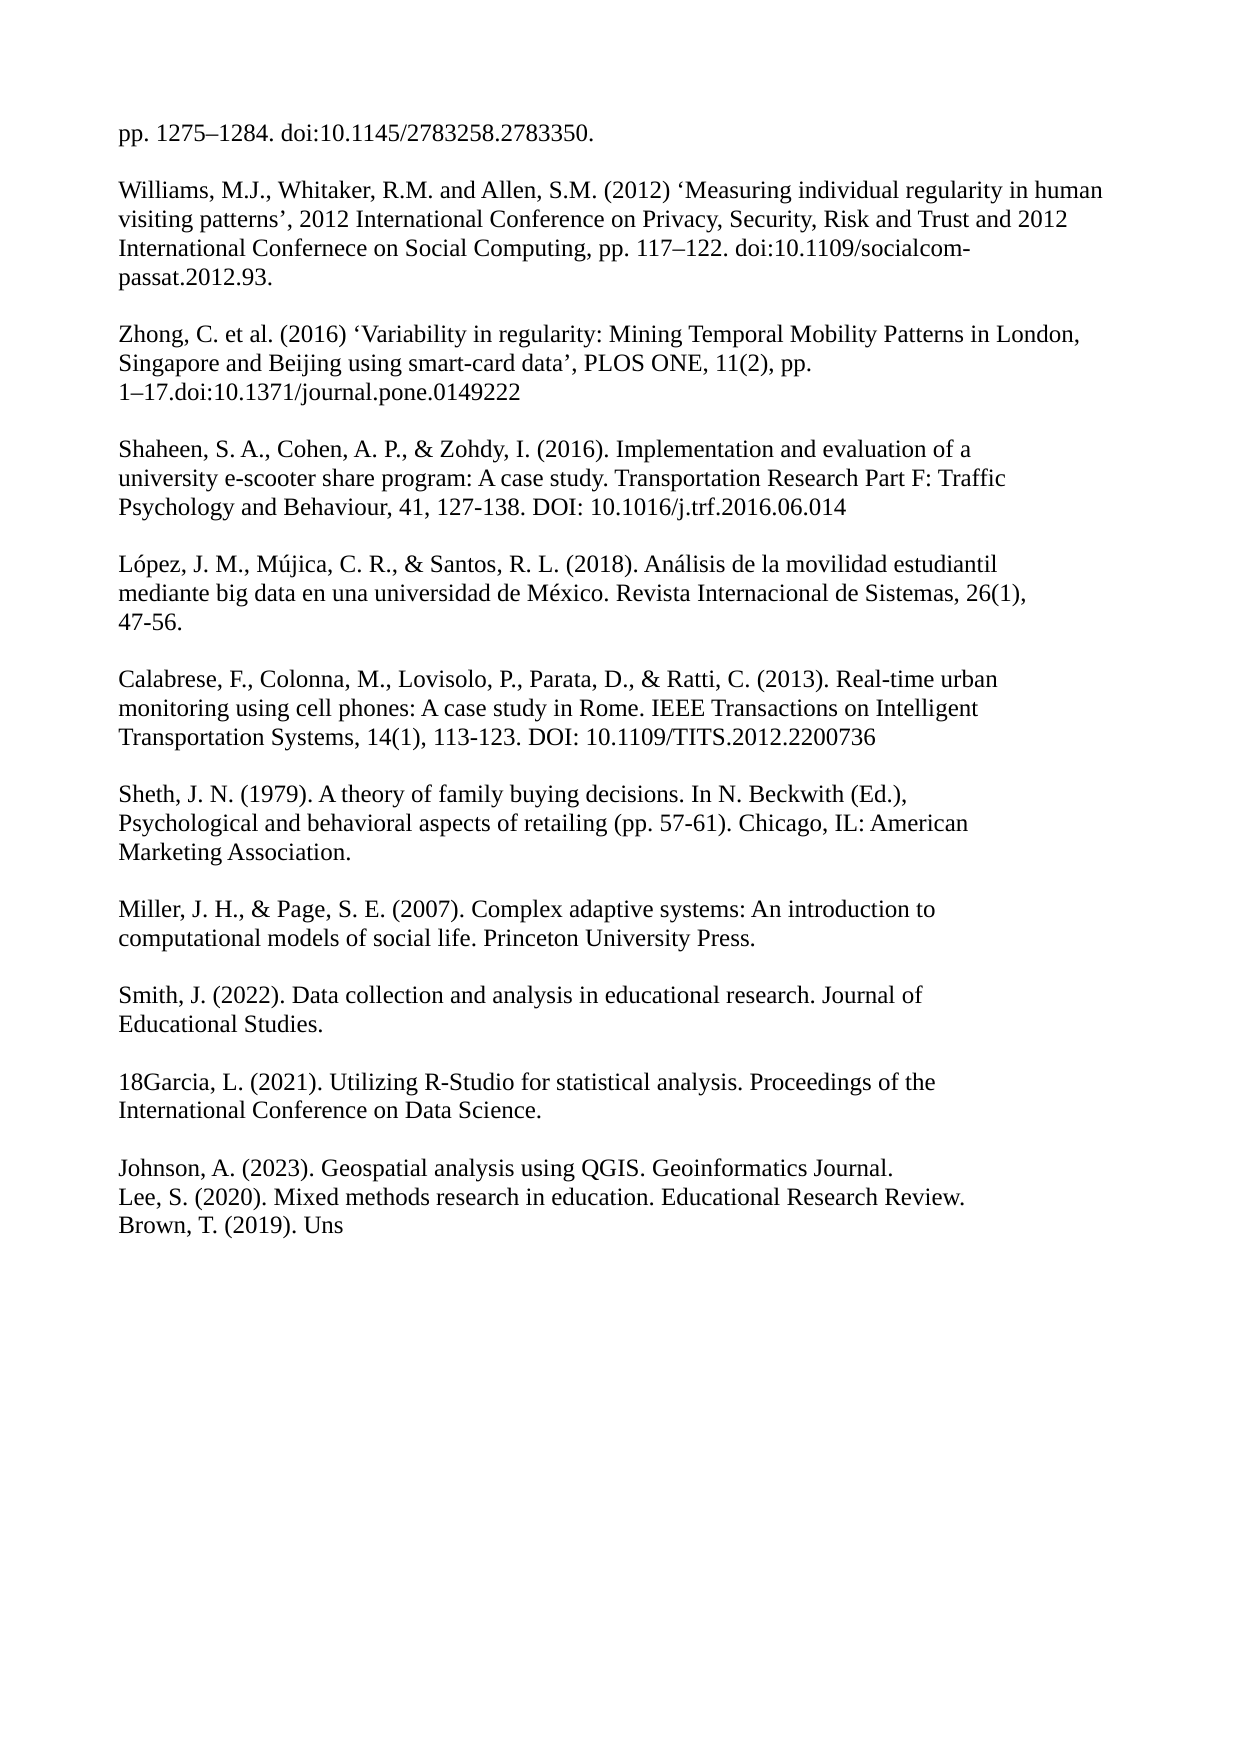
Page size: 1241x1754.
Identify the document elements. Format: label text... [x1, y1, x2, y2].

text 47-56. [118, 607, 1122, 636]
text university e-scooter share program: A case study. Transportation Research Part F: Traffic [118, 463, 1122, 492]
text Psychology and Behaviour, 41, 127-138. DOI: 10.1016/j.trf.2016.06.014 [118, 492, 1122, 521]
text Marketing Association. [118, 837, 1122, 866]
text Lee, S. (2020). Mixed methods research in education. Educational Research Review. [118, 1182, 1122, 1211]
text Johnson, A. (2023). Geospatial analysis using QGIS. Geoinformatics Journal. [118, 1153, 1122, 1182]
text Shaheen, S. A., Cohen, A. P., & Zohdy, I. (2016). Implementation and evaluation of a [118, 434, 1122, 463]
text Calabrese, F., Colonna, M., Lovisolo, P., Parata, D., & Ratti, C. (2013). Real-time urban [118, 664, 1122, 693]
text monitoring using cell phones: A case study in Rome. IEEE Transactions on Intelligent [118, 693, 1122, 722]
text Educational Studies. [118, 1009, 1122, 1038]
text Williams, M.J., Whitaker, R.M. and Allen, S.M. (2012) ‘Measuring individual regularity in human visiting patterns’, 2012 International Conference on Privacy, Security, Risk and Trust and 2012 International Confernece on Social Computing, pp. 117–122. doi:10.1109/socialcom-passat.2012.93. [118, 176, 1122, 291]
text Miller, J. H., & Page, S. E. (2007). Complex adaptive systems: An introduction to [118, 894, 1122, 923]
text Brown, T. (2019). Uns [118, 1211, 1122, 1239]
text pp. 1275–1284. doi:10.1145/2783258.2783350. [118, 118, 1122, 147]
text computational models of social life. Princeton University Press. [118, 923, 1122, 952]
text Transportation Systems, 14(1), 113-123. DOI: 10.1109/TITS.2012.2200736 [118, 722, 1122, 751]
text International Conference on Data Science. [118, 1096, 1122, 1124]
text Psychological and behavioral aspects of retailing (pp. 57-61). Chicago, IL: American [118, 808, 1122, 837]
text Smith, J. (2022). Data collection and analysis in educational research. Journal of [118, 981, 1122, 1009]
text López, J. M., Mújica, C. R., & Santos, R. L. (2018). Análisis de la movilidad estudiantil [118, 549, 1122, 578]
text mediante big data en una universidad de México. Revista Internacional de Sistemas, 26(1), [118, 578, 1122, 607]
text Zhong, C. et al. (2016) ‘Variability in regularity: Mining Temporal Mobility Patterns in London, Singapore and Beijing using smart-card data’, PLOS ONE, 11(2), pp. 1–17.doi:10.1371/journal.pone.0149222 [118, 319, 1122, 406]
text 18Garcia, L. (2021). Utilizing R-Studio for statistical analysis. Proceedings of the [118, 1067, 1122, 1096]
text Sheth, J. N. (1979). A theory of family buying decisions. In N. Beckwith (Ed.), [118, 779, 1122, 808]
